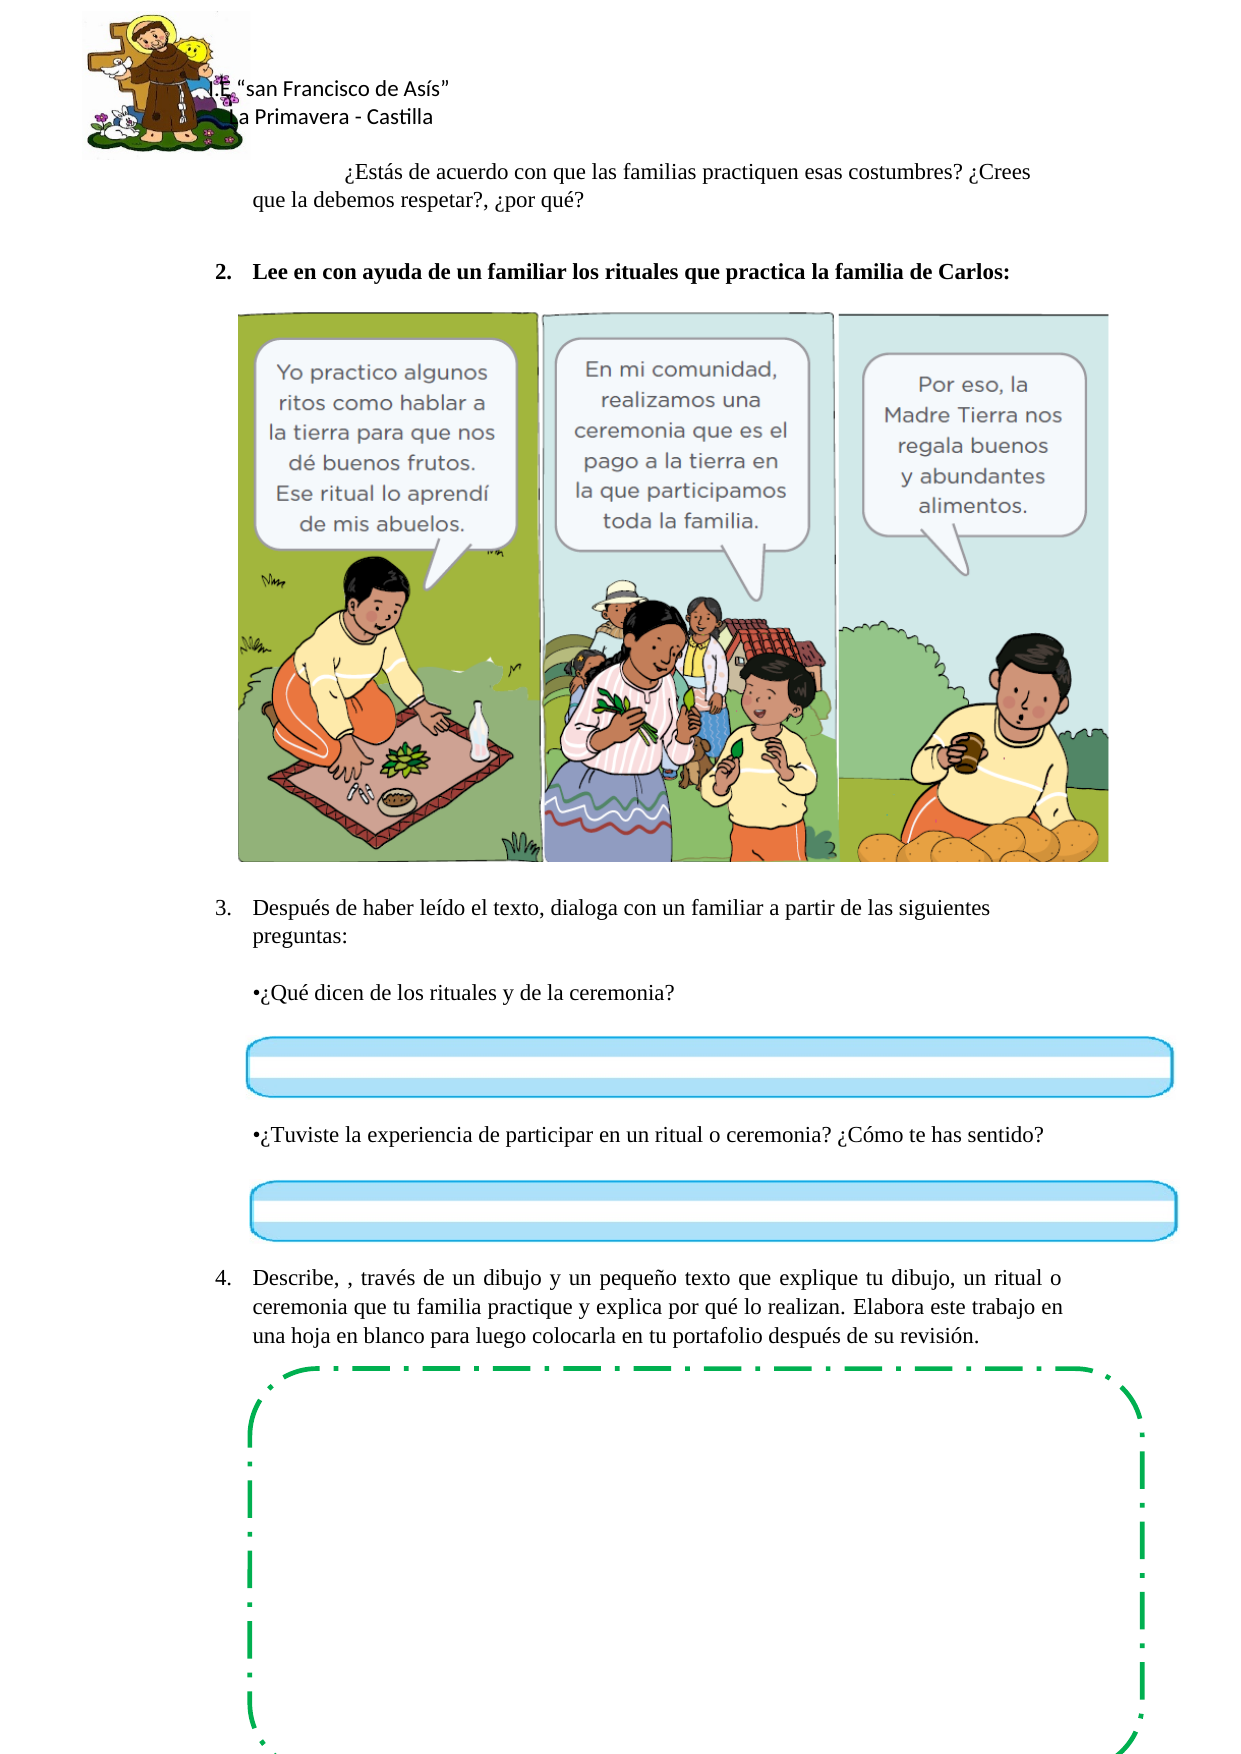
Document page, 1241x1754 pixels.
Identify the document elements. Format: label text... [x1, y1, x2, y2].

list •¿Tuviste la experiencia de participar en un ritual o ceremonia? ¿Cómo te has sentido? [252, 1122, 1063, 1148]
list ¿Estás de acuerdo con que las familias practiquen esas costumbres? ¿Crees que la debemos respetar?, ¿por qué? [252, 158, 1063, 213]
picture [81, 11, 251, 160]
picture [249, 1179, 1181, 1244]
list Después de haber leído el texto, dialoga con un familiar a partir de las siguientes preguntas: [215, 894, 1063, 949]
list Describe, , través de un dibujo y un pequeño texto que explique tu dibujo, un ritual o ceremonia que tu familia practique y explica por qué lo realizan. Elabora este trabajo en una hoja en blanco para luego colocarla en tu portafolio después de su revisión. [215, 1264, 1063, 1349]
list •¿Qué dicen de los rituales y de la ceremonia? [252, 979, 1063, 1006]
list Lee en con ayuda de un familiar los rituales que practica la familia de Carlos: [215, 258, 1063, 284]
picture [238, 312, 1110, 862]
picture [245, 1035, 1177, 1100]
